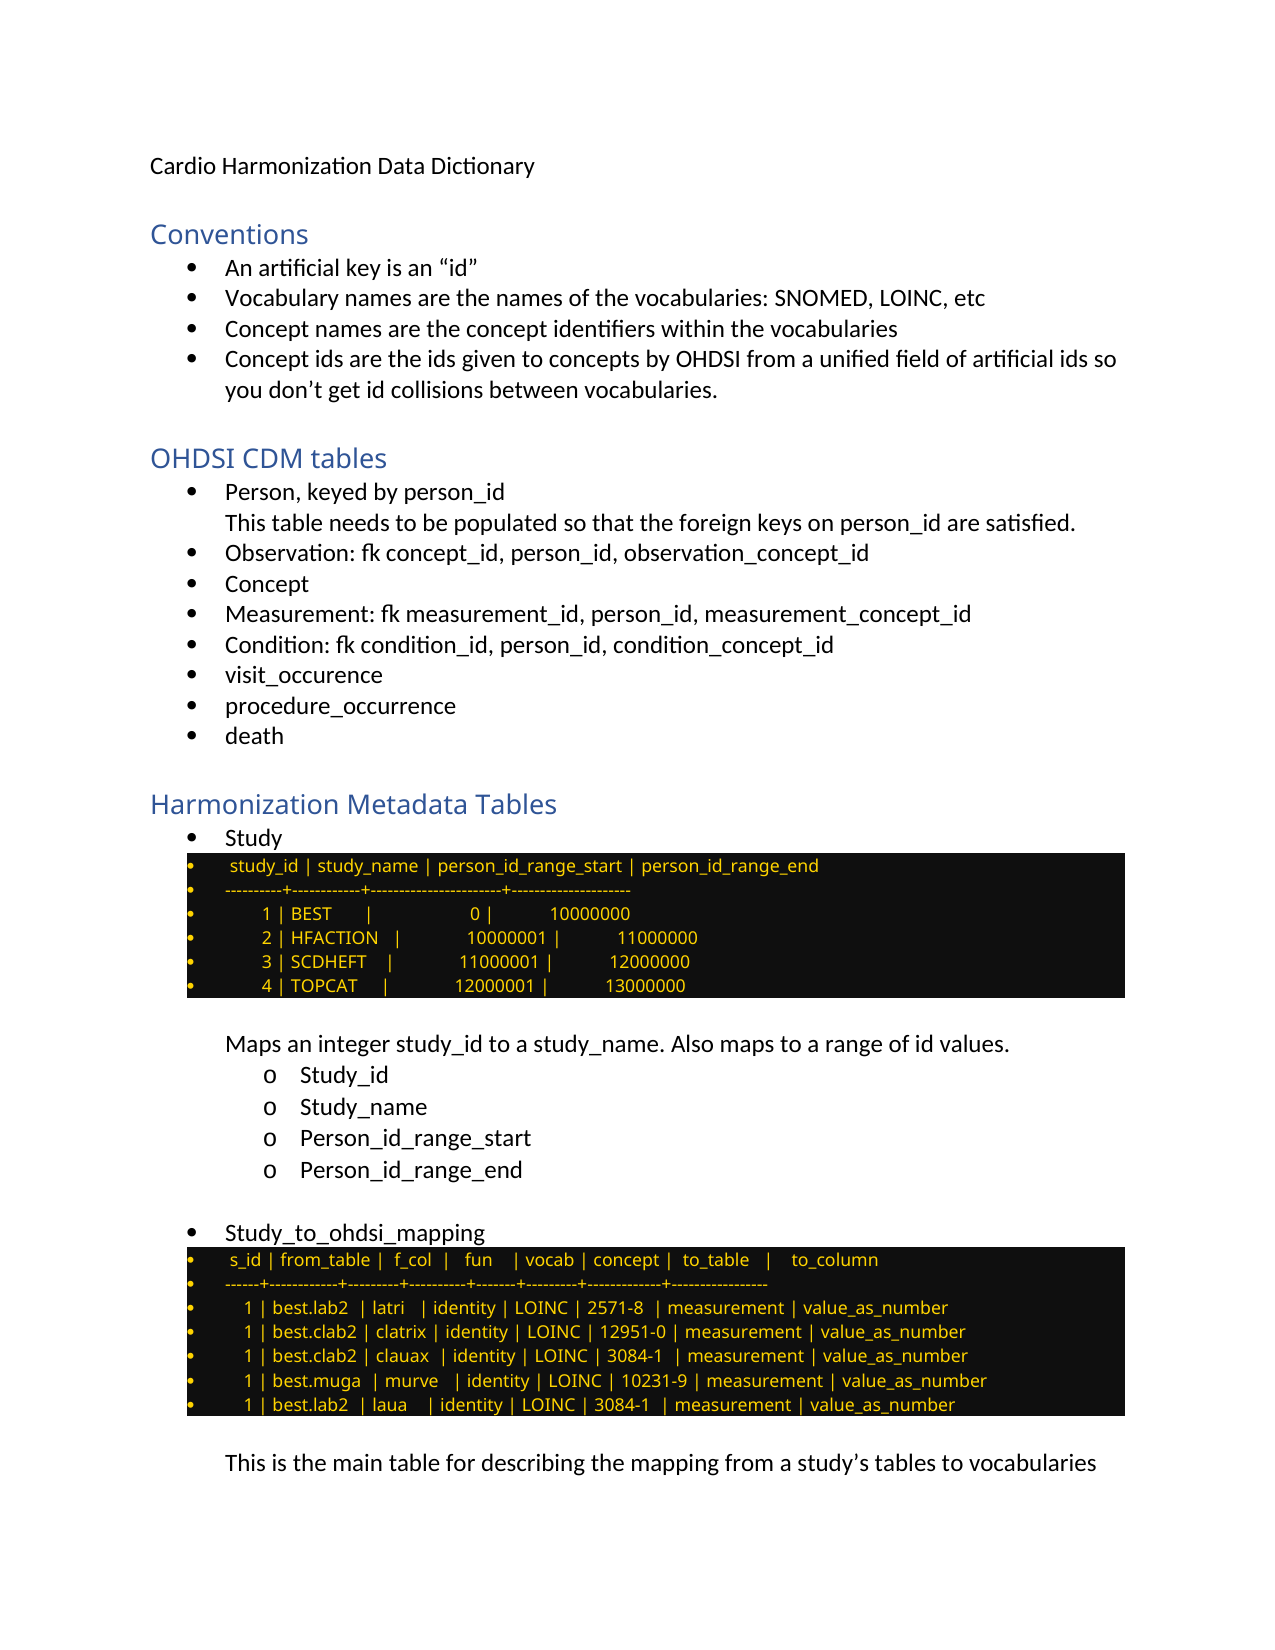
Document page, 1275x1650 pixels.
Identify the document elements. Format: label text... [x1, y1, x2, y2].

list An artificial key is an “id” [187, 252, 1125, 283]
list Study_name [262, 1091, 1125, 1123]
list 1 | best.clab2 | clauax | identity | LOINC | 3084-1 | measurement | value_as_number [187, 1344, 1125, 1368]
subtitle Conventions [150, 215, 1125, 252]
list Concept names are the concept identifiers within the vocabularies [187, 313, 1125, 344]
list Study_id [262, 1059, 1125, 1091]
list s_id | from_table | f_col | fun | vocab | concept | to_table | to_column [187, 1247, 1125, 1271]
list Vocabulary names are the names of the vocabularies: SNOMED, LOINC, etc [187, 283, 1125, 313]
list 1 | best.lab2 | latri | identity | LOINC | 2571-8 | measurement | value_as_number [187, 1296, 1125, 1320]
list ----------+------------+-----------------------+--------------------- [187, 877, 1125, 901]
list Person_id_range_end [262, 1154, 1125, 1217]
list 1 | best.lab2 | laua | identity | LOINC | 3084-1 | measurement | value_as_number [187, 1392, 1125, 1416]
list Person, keyed by person_id This table needs to be populated so that the foreign keys on person_id are satisfied. [187, 476, 1125, 537]
list Maps an integer study_id to a study_name. Also maps to a range of id values. [225, 998, 1125, 1059]
list death [187, 720, 1125, 751]
list visit_occurence [187, 659, 1125, 690]
list Observation: fk concept_id, person_id, observation_concept_id [187, 537, 1125, 568]
list 3 | SCDHEFT | 11000001 | 12000000 [187, 950, 1125, 974]
list ------+------------+---------+----------+-------+---------+-------------+----------------- [187, 1271, 1125, 1296]
list 1 | best.clab2 | clatrix | identity | LOINC | 12951-0 | measurement | value_as_number [187, 1320, 1125, 1344]
list Concept [187, 568, 1125, 598]
list procedure_occurrence [187, 690, 1125, 720]
list Measurement: fk measurement_id, person_id, measurement_concept_id [187, 598, 1125, 629]
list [225, 1416, 1125, 1477]
list Concept ids are the ids given to concepts by OHDSI from a unified field of artificial ids so you don’t get id collisions between vocabularies. [187, 344, 1125, 405]
text Cardio Harmonization Data Dictionary [150, 150, 1125, 181]
list Person_id_range_start [262, 1123, 1125, 1154]
list 1 | BEST | 0 | 10000000 [187, 901, 1125, 926]
list study_id | study_name | person_id_range_start | person_id_range_end [187, 853, 1125, 877]
list 1 | best.muga | murve | identity | LOINC | 10231-9 | measurement | value_as_number [187, 1368, 1125, 1392]
list Study_to_ohdsi_mapping [187, 1217, 1125, 1247]
list Study [187, 822, 1125, 853]
list Condition: fk condition_id, person_id, condition_concept_id [187, 629, 1125, 659]
list 4 | TOPCAT | 12000001 | 13000000 [187, 974, 1125, 998]
list 2 | HFACTION | 10000001 | 11000000 [187, 926, 1125, 950]
subtitle Harmonization Metadata Tables [150, 786, 1125, 822]
subtitle OHDSI CDM tables [150, 439, 1125, 476]
